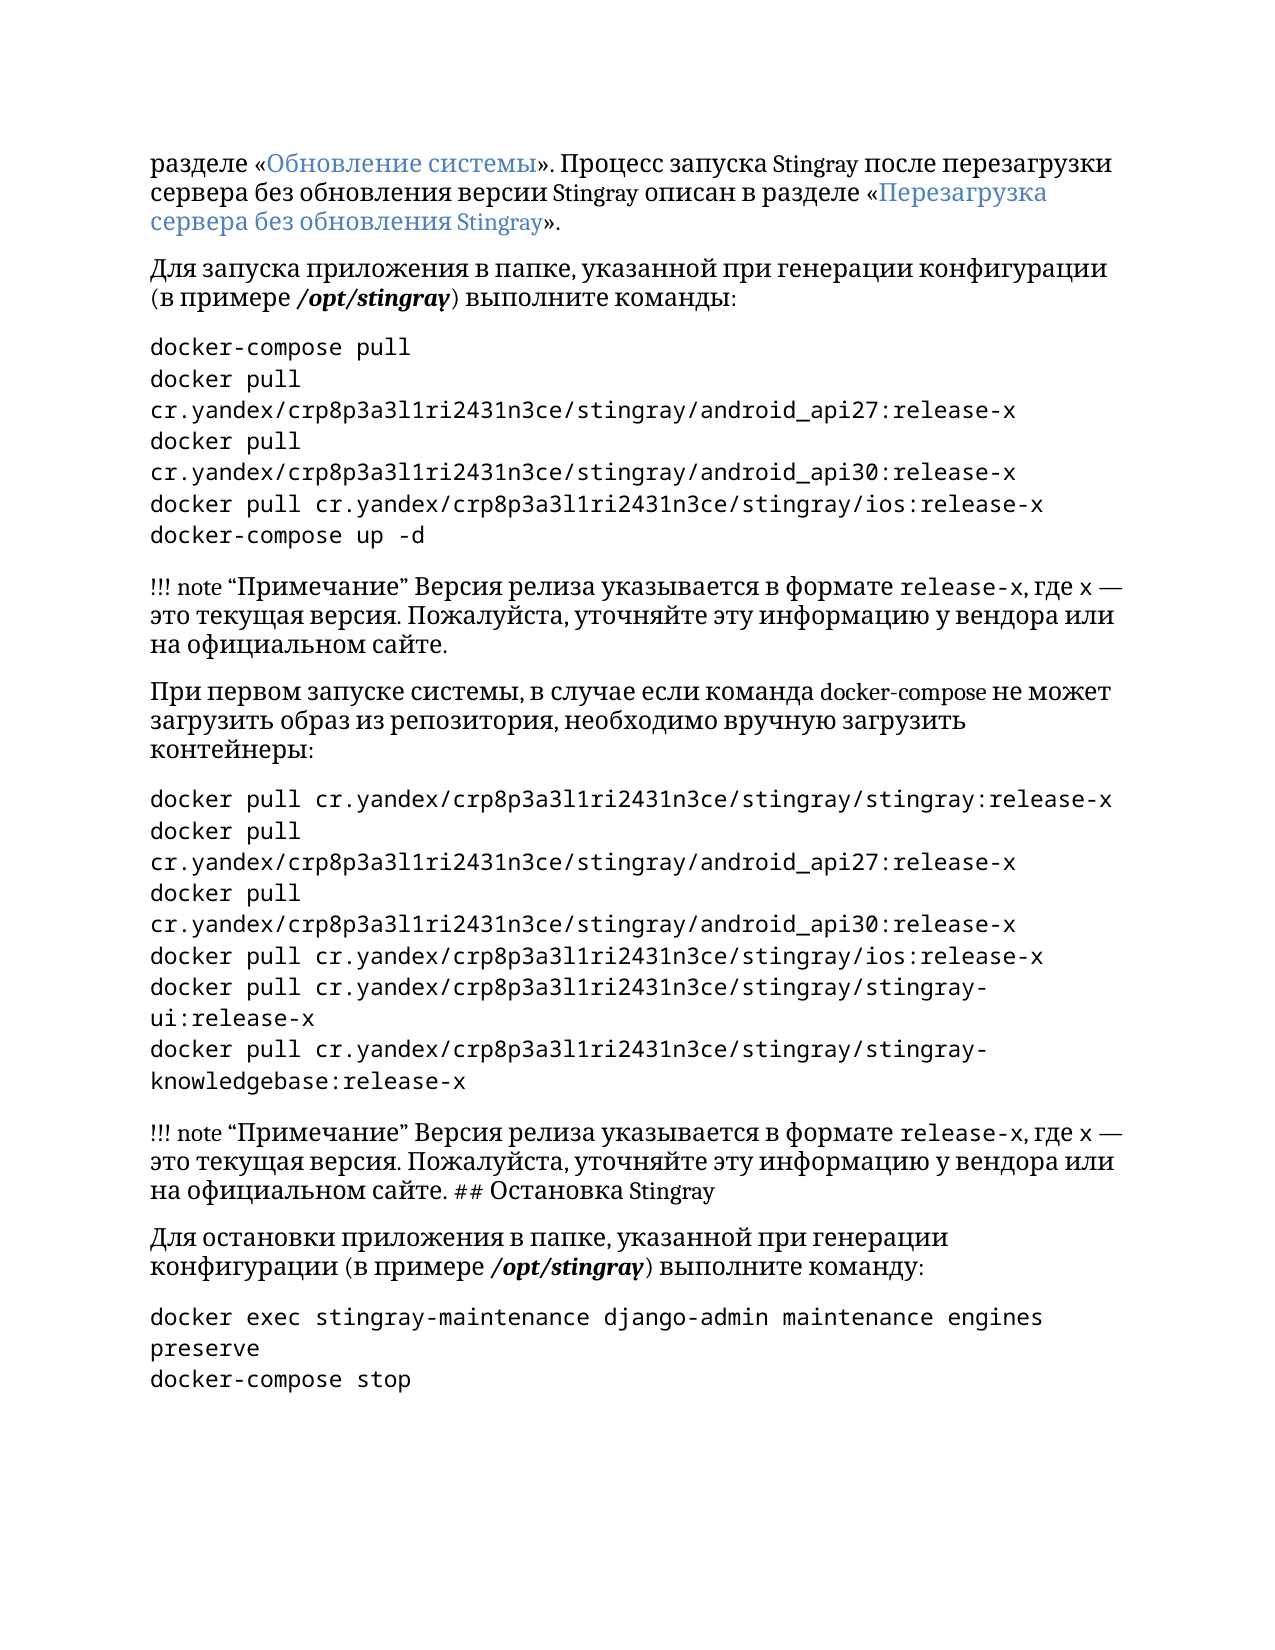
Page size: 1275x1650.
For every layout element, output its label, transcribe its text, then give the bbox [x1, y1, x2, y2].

text При первом запуске системы, в случае если команда docker-compose не может загрузить образ из репозитория, необходимо вручную загрузить контейнеры: [150, 678, 1125, 764]
text docker exec stingray-maintenance django-admin maintenance engines preserve docker-compose stop [150, 1300, 1125, 1394]
text docker pull cr.yandex/crp8p3a3l1ri2431n3ce/stingray/stingray:release-x docker pull cr.yandex/crp8p3a3l1ri2431n3ce/stingray/android_api27:release-x docker pull cr.yandex/crp8p3a3l1ri2431n3ce/stingray/android_api30:release-x docker pull cr.yandex/crp8p3a3l1ri2431n3ce/stingray/ios:release-x docker pull cr.yandex/crp8p3a3l1ri2431n3ce/stingray/stingray-ui:release-x docker pull cr.yandex/crp8p3a3l1ri2431n3ce/stingray/stingray-knowledgebase:release-x [150, 783, 1125, 1096]
text Для остановки приложения в папке, указанной при генерации конфигурации (в примере /opt/stingray) выполните команду: [150, 1224, 1125, 1282]
text !!! note “Примечание” Версия релиза указывается в формате release-x, где x — это текущая версия. Пожалуйста, уточняйте эту информацию у вендора или на официальном сайте. [150, 571, 1125, 659]
text docker-compose pull docker pull cr.yandex/crp8p3a3l1ri2431n3ce/stingray/android_api27:release-x docker pull cr.yandex/crp8p3a3l1ri2431n3ce/stingray/android_api30:release-x docker pull cr.yandex/crp8p3a3l1ri2431n3ce/stingray/ios:release-x docker-compose up -d [150, 331, 1125, 550]
text !!! note “Примечание” Версия релиза указывается в формате release-x, где x — это текущая версия. Пожалуйста, уточняйте эту информацию у вендора или на официальном сайте. ## Остановка Stingray [150, 1117, 1125, 1205]
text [150, 150, 1125, 236]
text Для запуска приложения в папке, указанной при генерации конфигурации (в примере /opt/stingray) выполните команды: [150, 255, 1125, 312]
